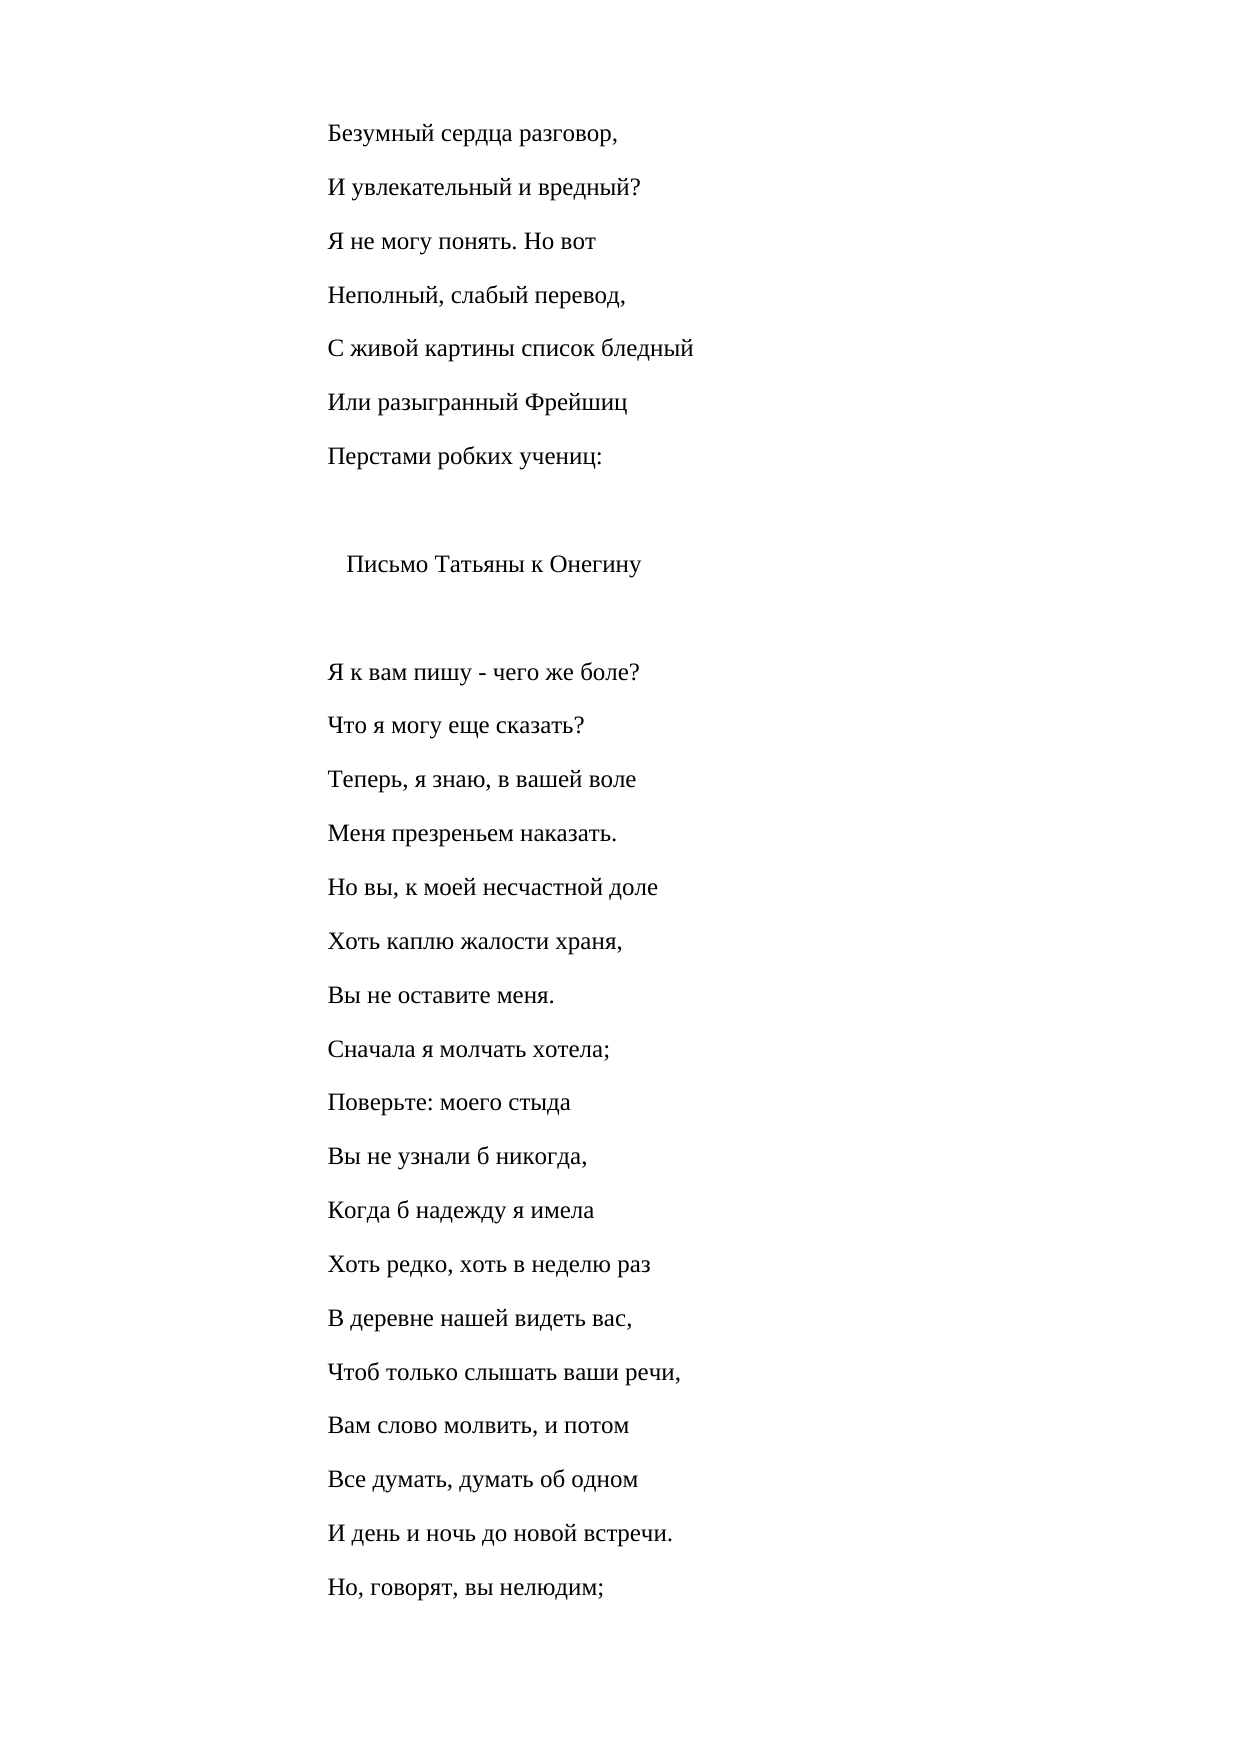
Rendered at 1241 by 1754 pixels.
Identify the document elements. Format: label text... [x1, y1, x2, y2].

text Хоть каплю жалости храня, [177, 926, 1152, 955]
text Но вы, к моей несчастной доле [177, 872, 1152, 901]
text Все думать, думать об одном [177, 1464, 1152, 1493]
text Меня презреньем наказать. [177, 818, 1152, 847]
text Или разыгранный Фрейшиц [177, 387, 1152, 416]
text Безумный сердца разговор, [177, 118, 1152, 147]
text Неполный, слабый перевод, [177, 280, 1152, 308]
text Хоть редко, хоть в неделю раз [177, 1249, 1152, 1278]
text И день и ночь до новой встречи. [177, 1518, 1152, 1547]
text Поверьте: моего стыда [177, 1087, 1152, 1116]
text Когда б надежду я имела [177, 1195, 1152, 1224]
text И увлекательный и вредный? [177, 172, 1152, 201]
text Я не могу понять. Но вот [177, 226, 1152, 254]
text С живой картины список бледный [177, 333, 1152, 362]
text Сначала я молчать хотела; [177, 1034, 1152, 1062]
text Вы не оставите меня. [177, 980, 1152, 1008]
text Перстами робких учениц: [177, 441, 1152, 470]
text Письмо Татьяны к Онегину [177, 549, 1152, 578]
text Теперь, я знаю, в вашей воле [177, 764, 1152, 793]
text В деревне нашей видеть вас, [177, 1303, 1152, 1332]
text Чтоб только слышать ваши речи, [177, 1357, 1152, 1386]
text Но, говорят, вы нелюдим; [177, 1572, 1152, 1601]
text Я к вам пишу - чего же боле? [177, 657, 1152, 685]
text Вам слово молвить, и потом [177, 1411, 1152, 1439]
text Вы не узнали б никогда, [177, 1141, 1152, 1170]
text Что я могу еще сказать? [177, 711, 1152, 739]
